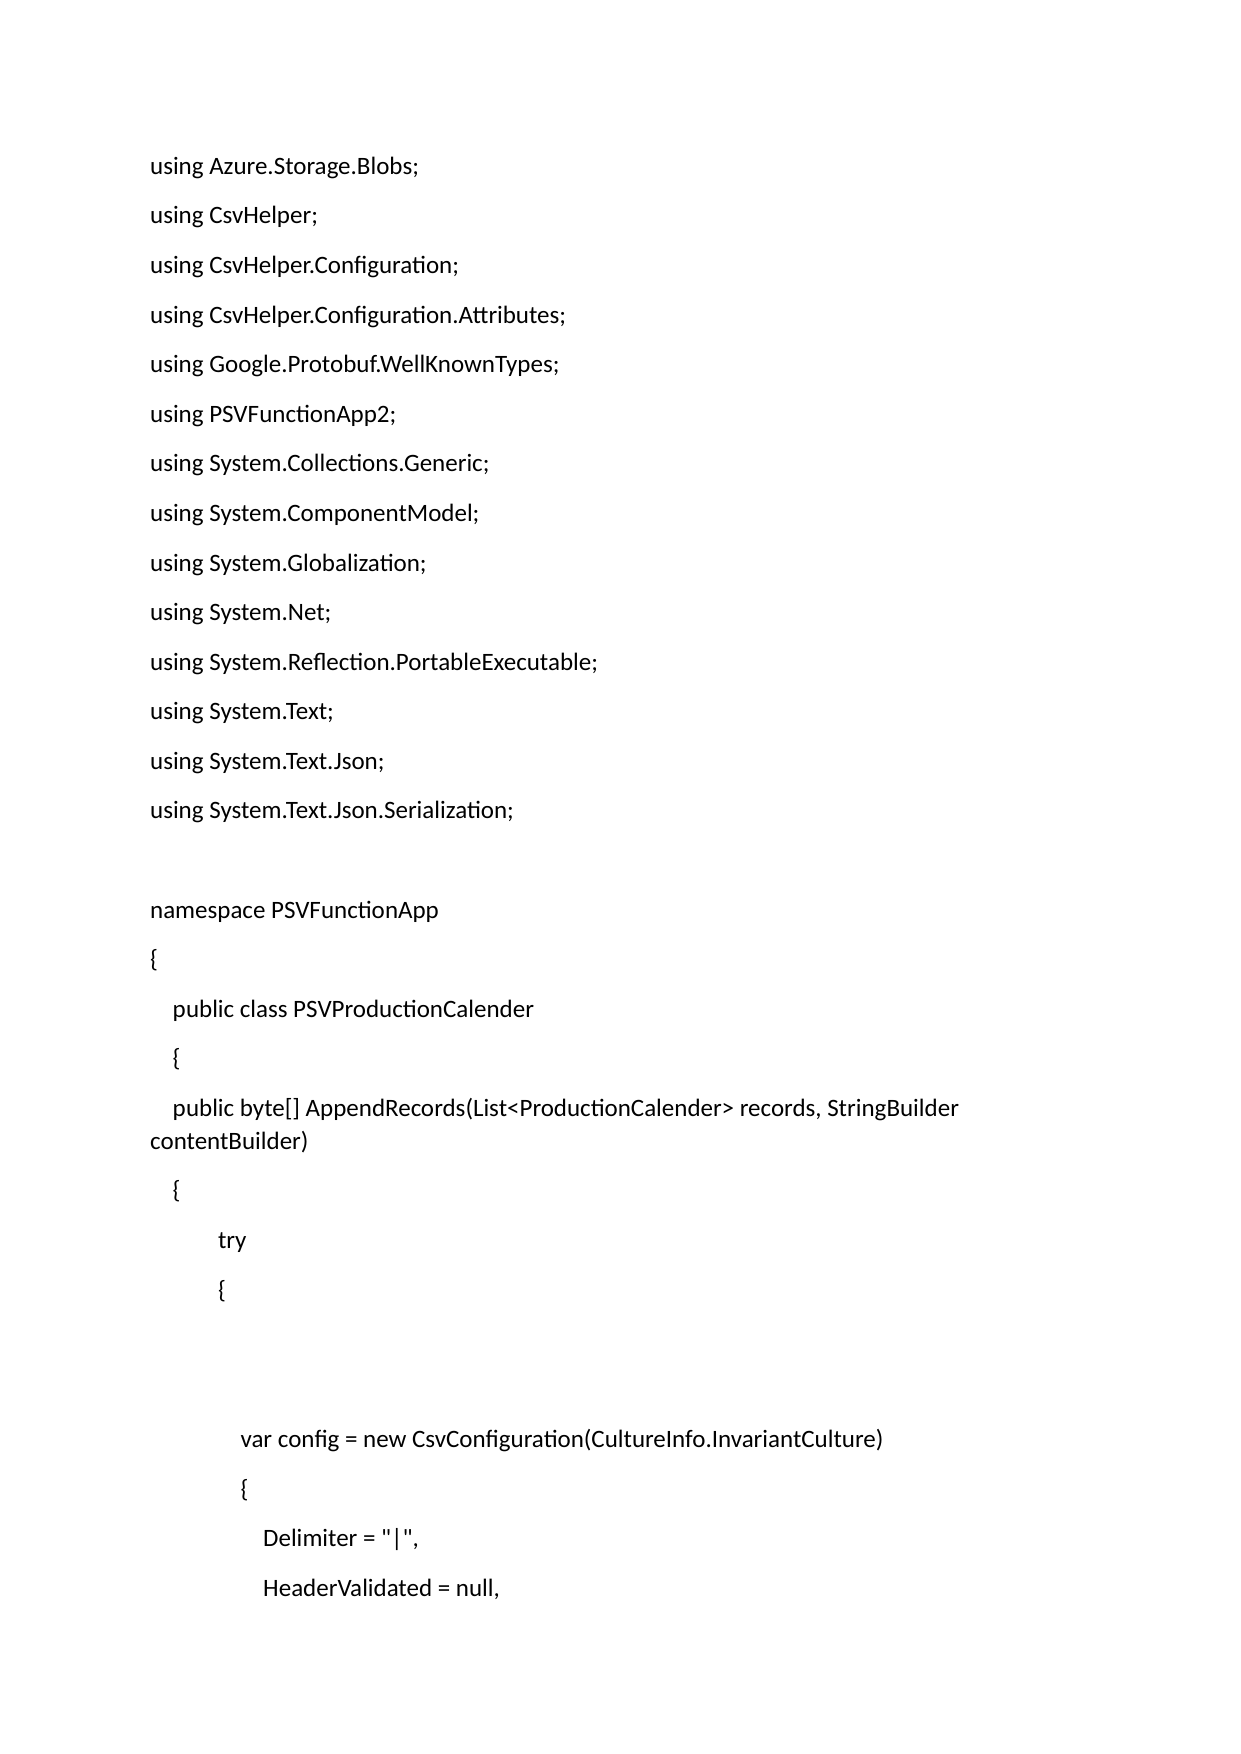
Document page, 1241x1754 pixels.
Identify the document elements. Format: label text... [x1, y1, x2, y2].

text using System.Reflection.PortableExecutable; [150, 646, 1090, 676]
text using Google.Protobuf.WellKnownTypes; [150, 348, 1090, 379]
text using PSVFunctionApp2; [150, 398, 1090, 428]
text { [150, 943, 1090, 974]
text var config = new CsvConfiguration(CultureInfo.InvariantCulture) [150, 1423, 1090, 1454]
text using System.Net; [150, 596, 1090, 627]
text using System.ComponentModel; [150, 497, 1090, 528]
text try [150, 1224, 1090, 1255]
text using System.Text.Json; [150, 745, 1090, 776]
text using CsvHelper.Configuration; [150, 249, 1090, 280]
text { [150, 1174, 1090, 1205]
text public class PSVProductionCalender [150, 993, 1090, 1023]
text using System.Collections.Generic; [150, 447, 1090, 478]
text using CsvHelper; [150, 199, 1090, 230]
text { [150, 1042, 1090, 1073]
text namespace PSVFunctionApp [150, 894, 1090, 924]
text using System.Globalization; [150, 547, 1090, 577]
text using System.Text; [150, 695, 1090, 726]
text using System.Text.Json.Serialization; [150, 794, 1090, 825]
text public byte[] AppendRecords(List<ProductionCalender> records, StringBuilder contentBuilder) [150, 1092, 1090, 1156]
text { [150, 1274, 1090, 1304]
text { [150, 1473, 1090, 1503]
text Delimiter = "|", [150, 1522, 1090, 1553]
text using Azure.Storage.Blobs; [150, 150, 1090, 181]
text using CsvHelper.Configuration.Attributes; [150, 299, 1090, 329]
text HeaderValidated = null, [150, 1572, 1090, 1603]
